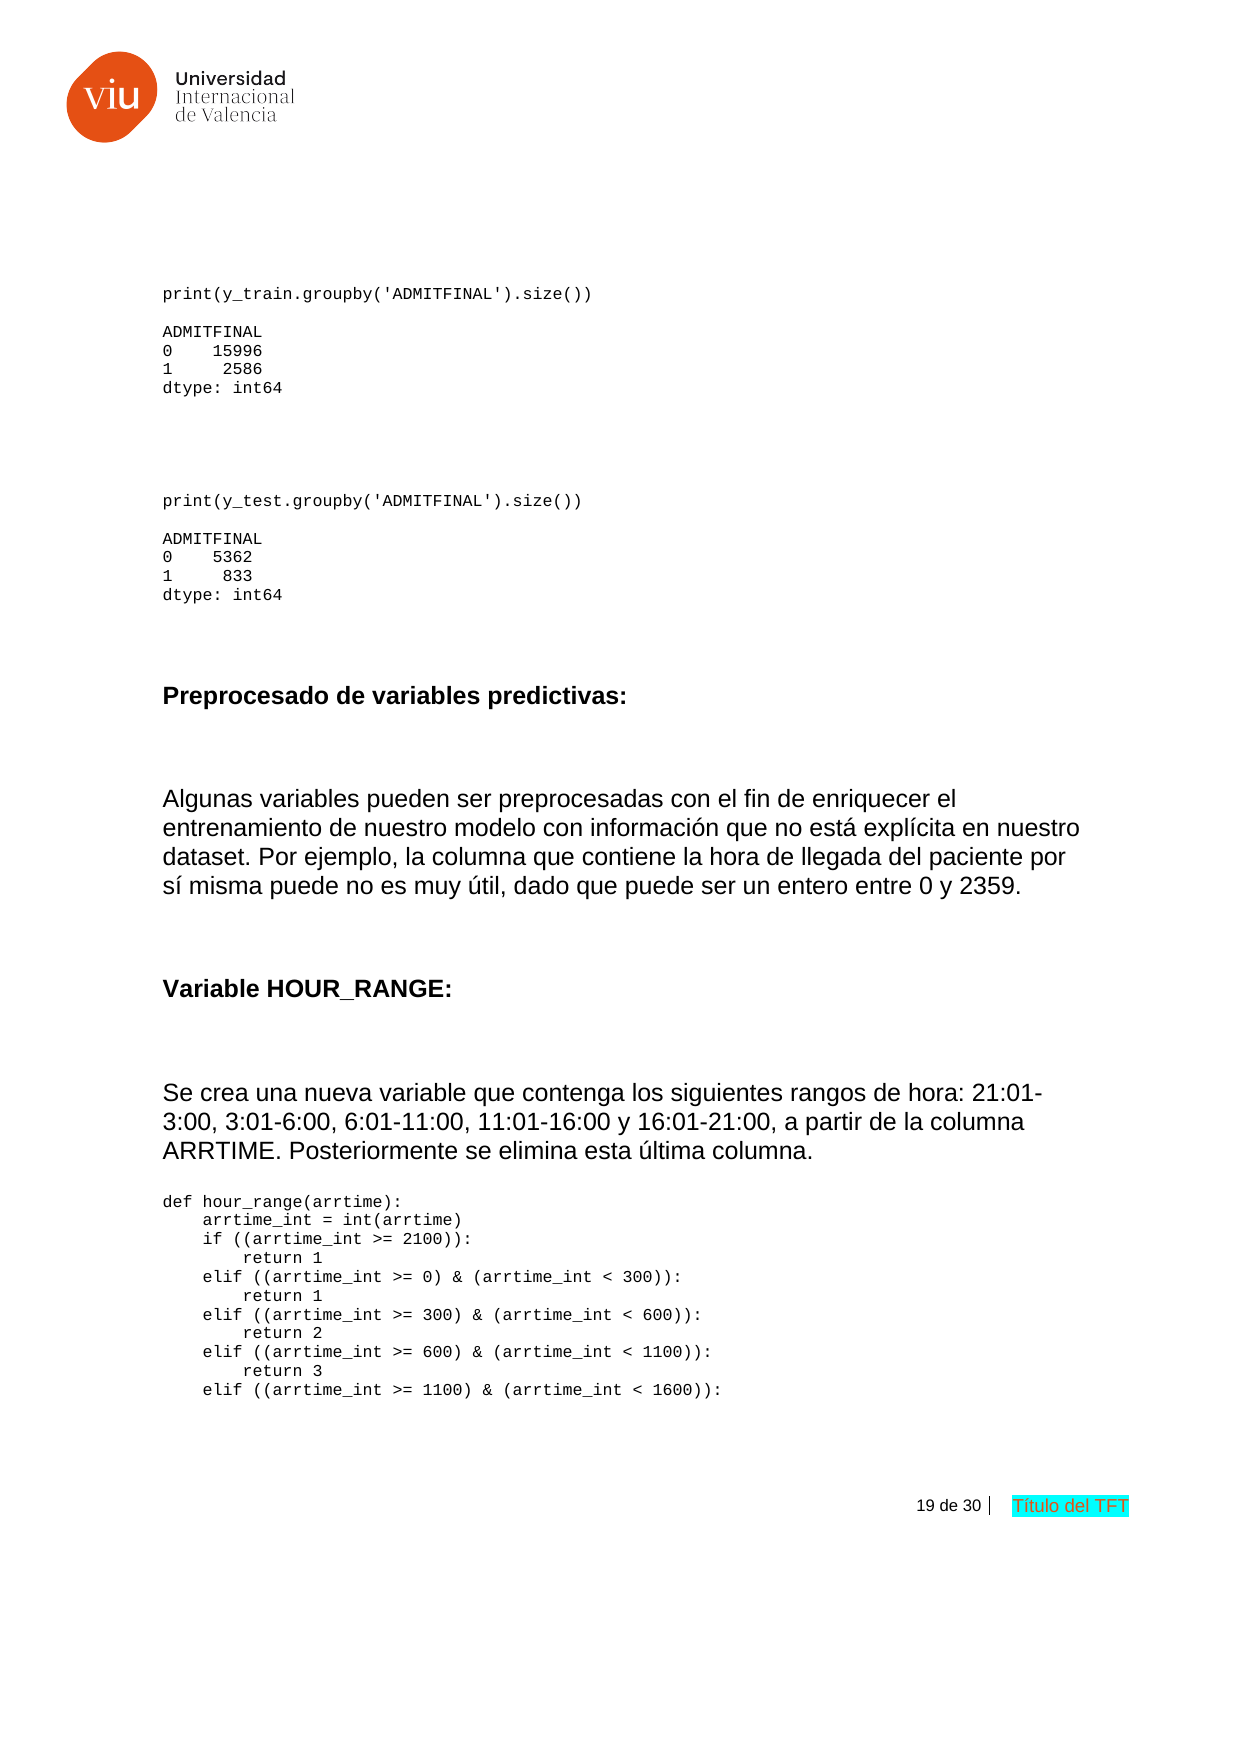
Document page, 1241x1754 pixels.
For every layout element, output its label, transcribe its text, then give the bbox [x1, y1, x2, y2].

text Preprocesado de variables predictivas: [162, 681, 1087, 709]
text def hour_range(arrtime): [162, 1193, 1087, 1212]
text elif ((arrtime_int >= 300) & (arrtime_int < 600)): [162, 1306, 1087, 1325]
text return 1 [162, 1287, 1087, 1306]
text arrtime_int = int(arrtime) [162, 1212, 1087, 1231]
text elif ((arrtime_int >= 0) & (arrtime_int < 300)): [162, 1268, 1087, 1287]
text Variable HOUR_RANGE: [162, 974, 1087, 1003]
text Se crea una nueva variable que contenga los siguientes rangos de hora: 21:01-3:00, 3:01-6:00, 6:01-11:00, 11:01-16:00 y 16:01-21:00, a partir de la columna ARRTIME. Posteriormente se elimina esta última columna. [162, 1078, 1087, 1164]
text return 3 [162, 1363, 1087, 1382]
text ADMITFINAL [162, 530, 1087, 549]
text print(y_test.groupby('ADMITFINAL').size()) [162, 492, 1087, 511]
text Algunas variables pueden ser preprocesadas con el fin de enriquecer el entrenamiento de nuestro modelo con información que no está explícita en nuestro dataset. Por ejemplo, la columna que contiene la hora de llegada del paciente por sí misma puede no es muy útil, dado que puede ser un entero entre 0 y 2359. [162, 784, 1087, 899]
text return 2 [162, 1325, 1087, 1344]
text elif ((arrtime_int >= 1100) & (arrtime_int < 1600)): [162, 1382, 1087, 1401]
text 0 15996 [162, 342, 1087, 361]
text print(y_train.groupby('ADMITFINAL').size()) [162, 286, 1087, 304]
text elif ((arrtime_int >= 600) & (arrtime_int < 1100)): [162, 1344, 1087, 1363]
text if ((arrtime_int >= 2100)): [162, 1231, 1087, 1250]
text 1 2586 [162, 361, 1087, 380]
text 1 833 [162, 568, 1087, 587]
text 0 5362 [162, 549, 1087, 568]
text dtype: int64 [162, 380, 1087, 399]
text dtype: int64 [162, 587, 1087, 606]
text ADMITFINAL [162, 323, 1087, 342]
text return 1 [162, 1250, 1087, 1268]
picture [45, 29, 316, 165]
